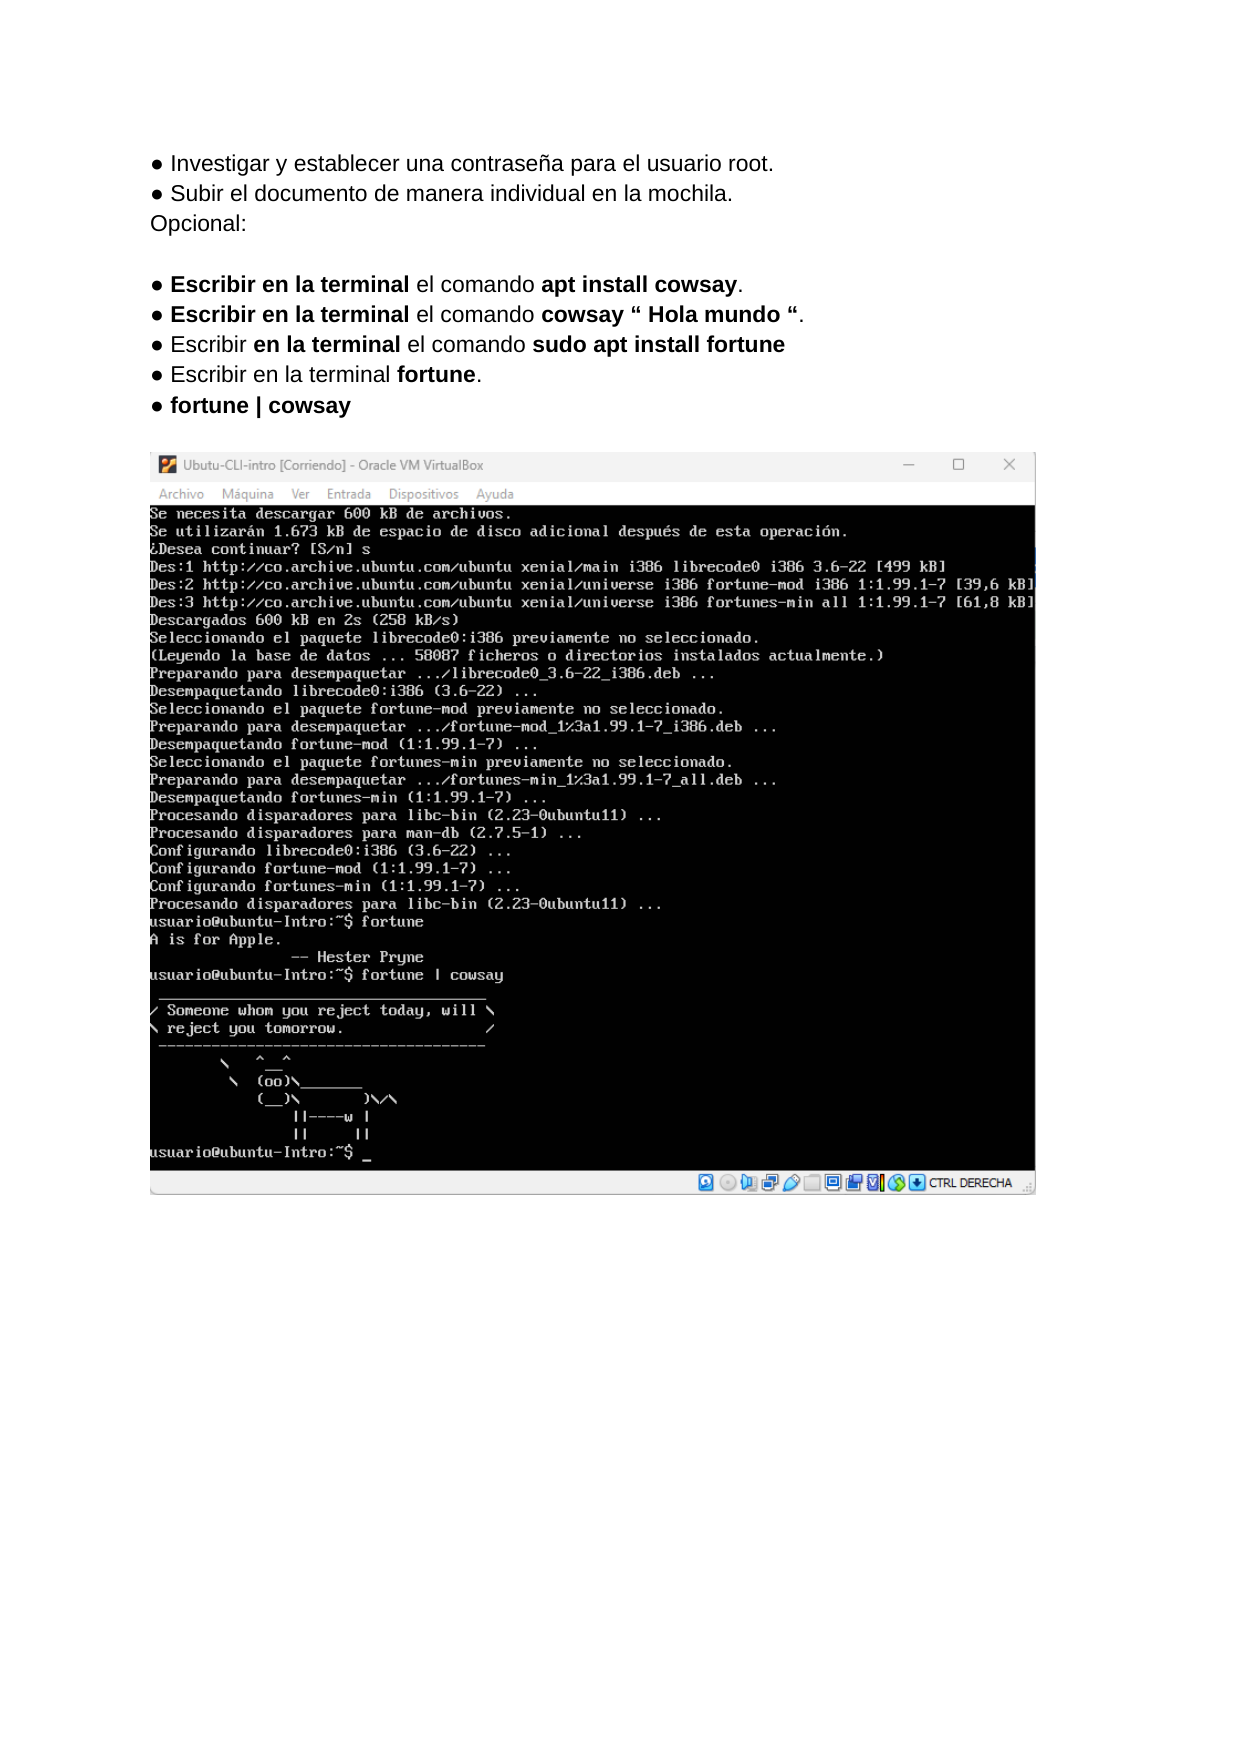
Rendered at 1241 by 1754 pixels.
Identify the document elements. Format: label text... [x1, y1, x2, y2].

text ● Investigar y establecer una contraseña para el usuario root. [150, 150, 1090, 176]
text ● Escribir en la terminal el comando apt install cowsay. [150, 271, 1090, 297]
text ● Escribir en la terminal el comando cowsay “ Hola mundo “. [150, 301, 1090, 327]
text Opcional: [150, 210, 1090, 237]
text ● Escribir en la terminal fortune. [150, 361, 1090, 388]
text ● Subir el documento de manera individual en la mochila. [150, 180, 1090, 207]
text ● fortune | cowsay [150, 392, 1090, 418]
text ● Escribir en la terminal el comando sudo apt install fortune [150, 331, 1090, 358]
picture [150, 452, 1036, 1195]
